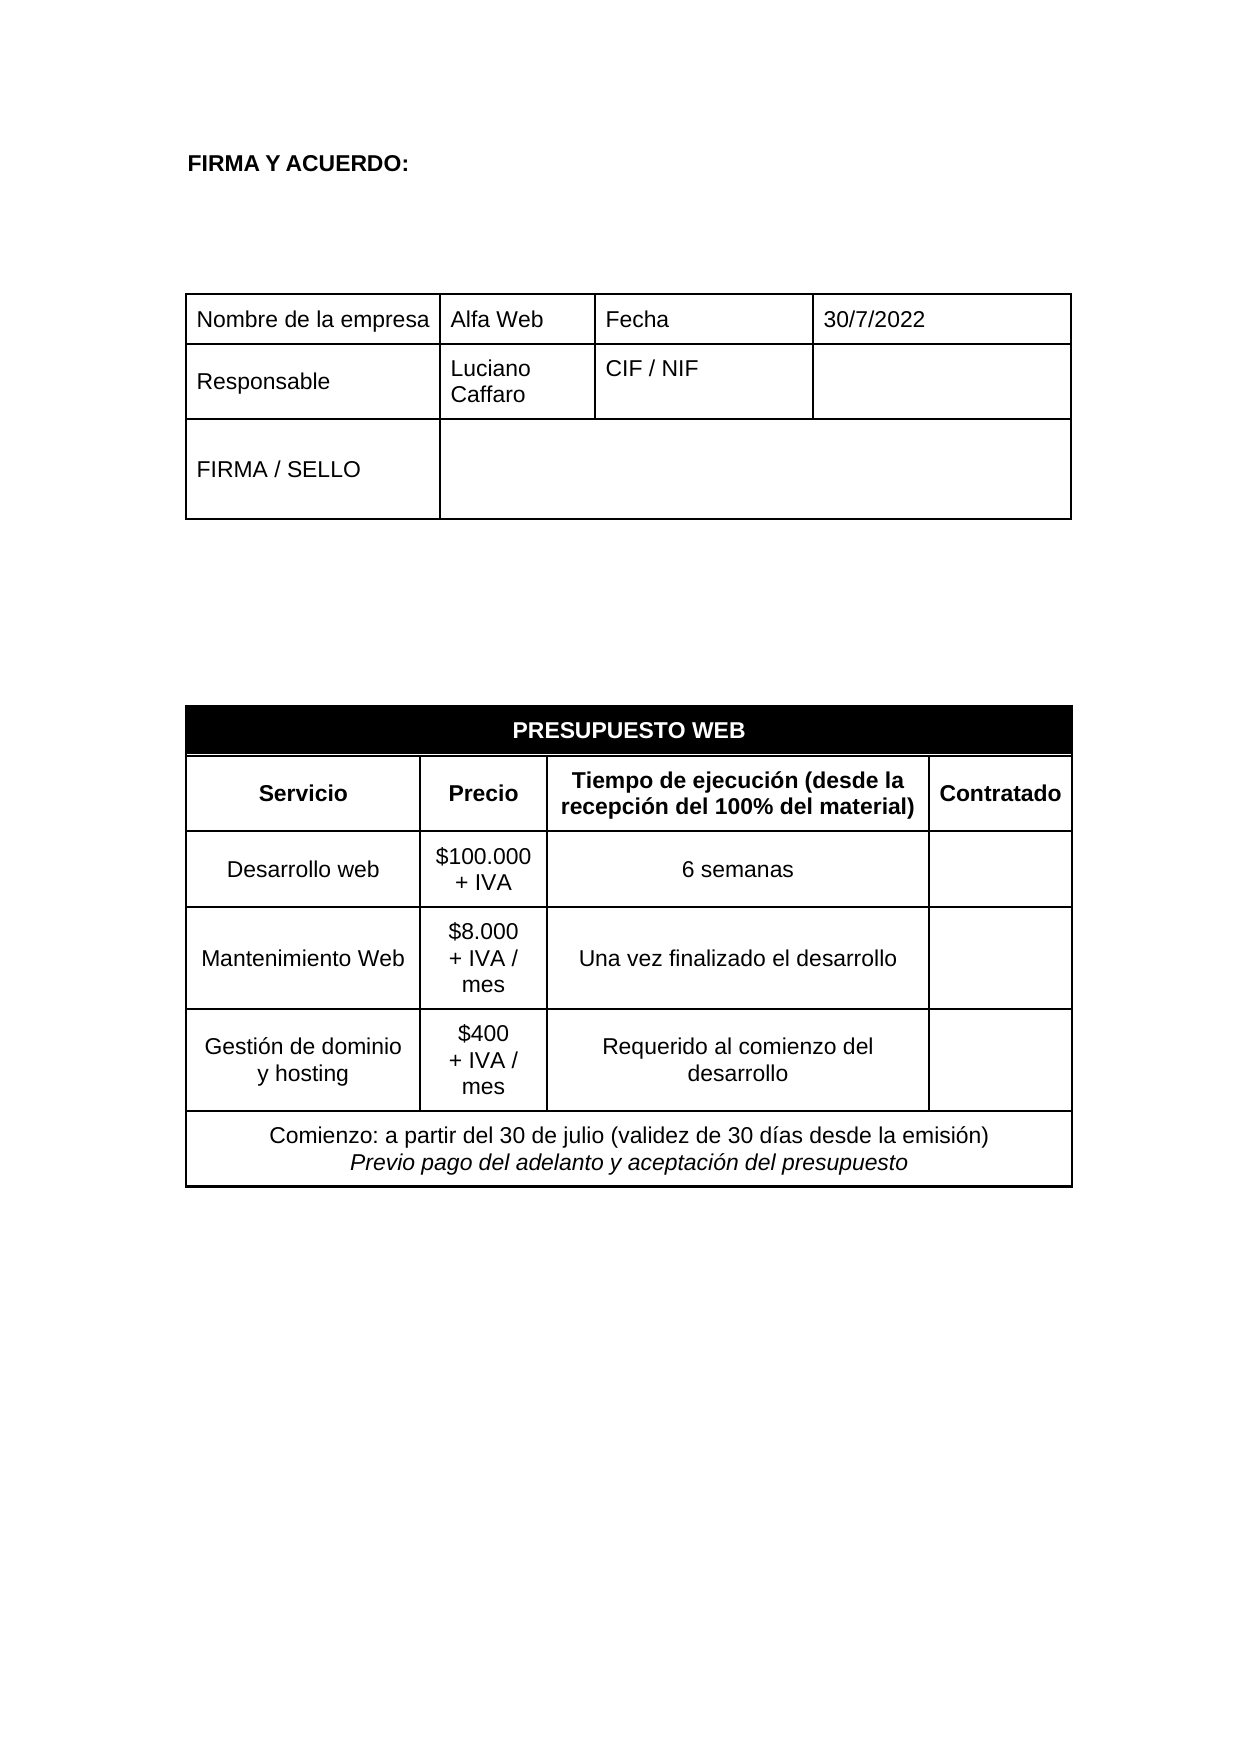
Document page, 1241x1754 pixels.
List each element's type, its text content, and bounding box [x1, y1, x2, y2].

table_cell $100.000 + IVA [421, 832, 546, 906]
table_cell Una vez finalizado el desarrollo [548, 908, 928, 1008]
table_cell [930, 1010, 1071, 1110]
table_cell Comienzo: a partir del 30 de julio (validez de 30 días desde la emisión) Previo pago del adelanto y aceptación del presupuesto [187, 1112, 1071, 1185]
table_cell $400 + IVA / mes [421, 1010, 546, 1110]
table_cell Gestión de dominio y hosting [187, 1010, 419, 1110]
subtitle FIRMA Y ACUERDO: [187, 150, 1053, 176]
table_cell [441, 420, 1070, 518]
table_header Fecha [596, 295, 812, 343]
table_cell Luciano Caffaro [441, 345, 594, 418]
table_cell 6 semanas [548, 832, 928, 906]
table_cell Responsable [187, 345, 439, 418]
table_cell [814, 345, 1070, 418]
table_cell $8.000 + IVA / mes [421, 908, 546, 1008]
table_cell Tiempo de ejecución (desde la recepción del 100% del material) [548, 757, 928, 830]
table_header Alfa Web [441, 295, 594, 343]
table_header Nombre de la empresa [187, 295, 439, 343]
table_cell Desarrollo web [187, 832, 419, 906]
table_cell Mantenimiento Web [187, 908, 419, 1008]
table_cell [930, 832, 1071, 906]
table_cell Requerido al comienzo del desarrollo [548, 1010, 928, 1110]
table_cell CIF / NIF [596, 345, 812, 418]
table_cell Contratado [930, 757, 1071, 830]
table_cell Servicio [187, 757, 419, 830]
table_header 30/7/2022 [814, 295, 1070, 343]
table_header PRESUPUESTO WEB [187, 707, 1071, 754]
table_cell [930, 908, 1071, 1008]
table_cell Precio [421, 757, 546, 830]
table_cell FIRMA / SELLO [187, 420, 439, 518]
